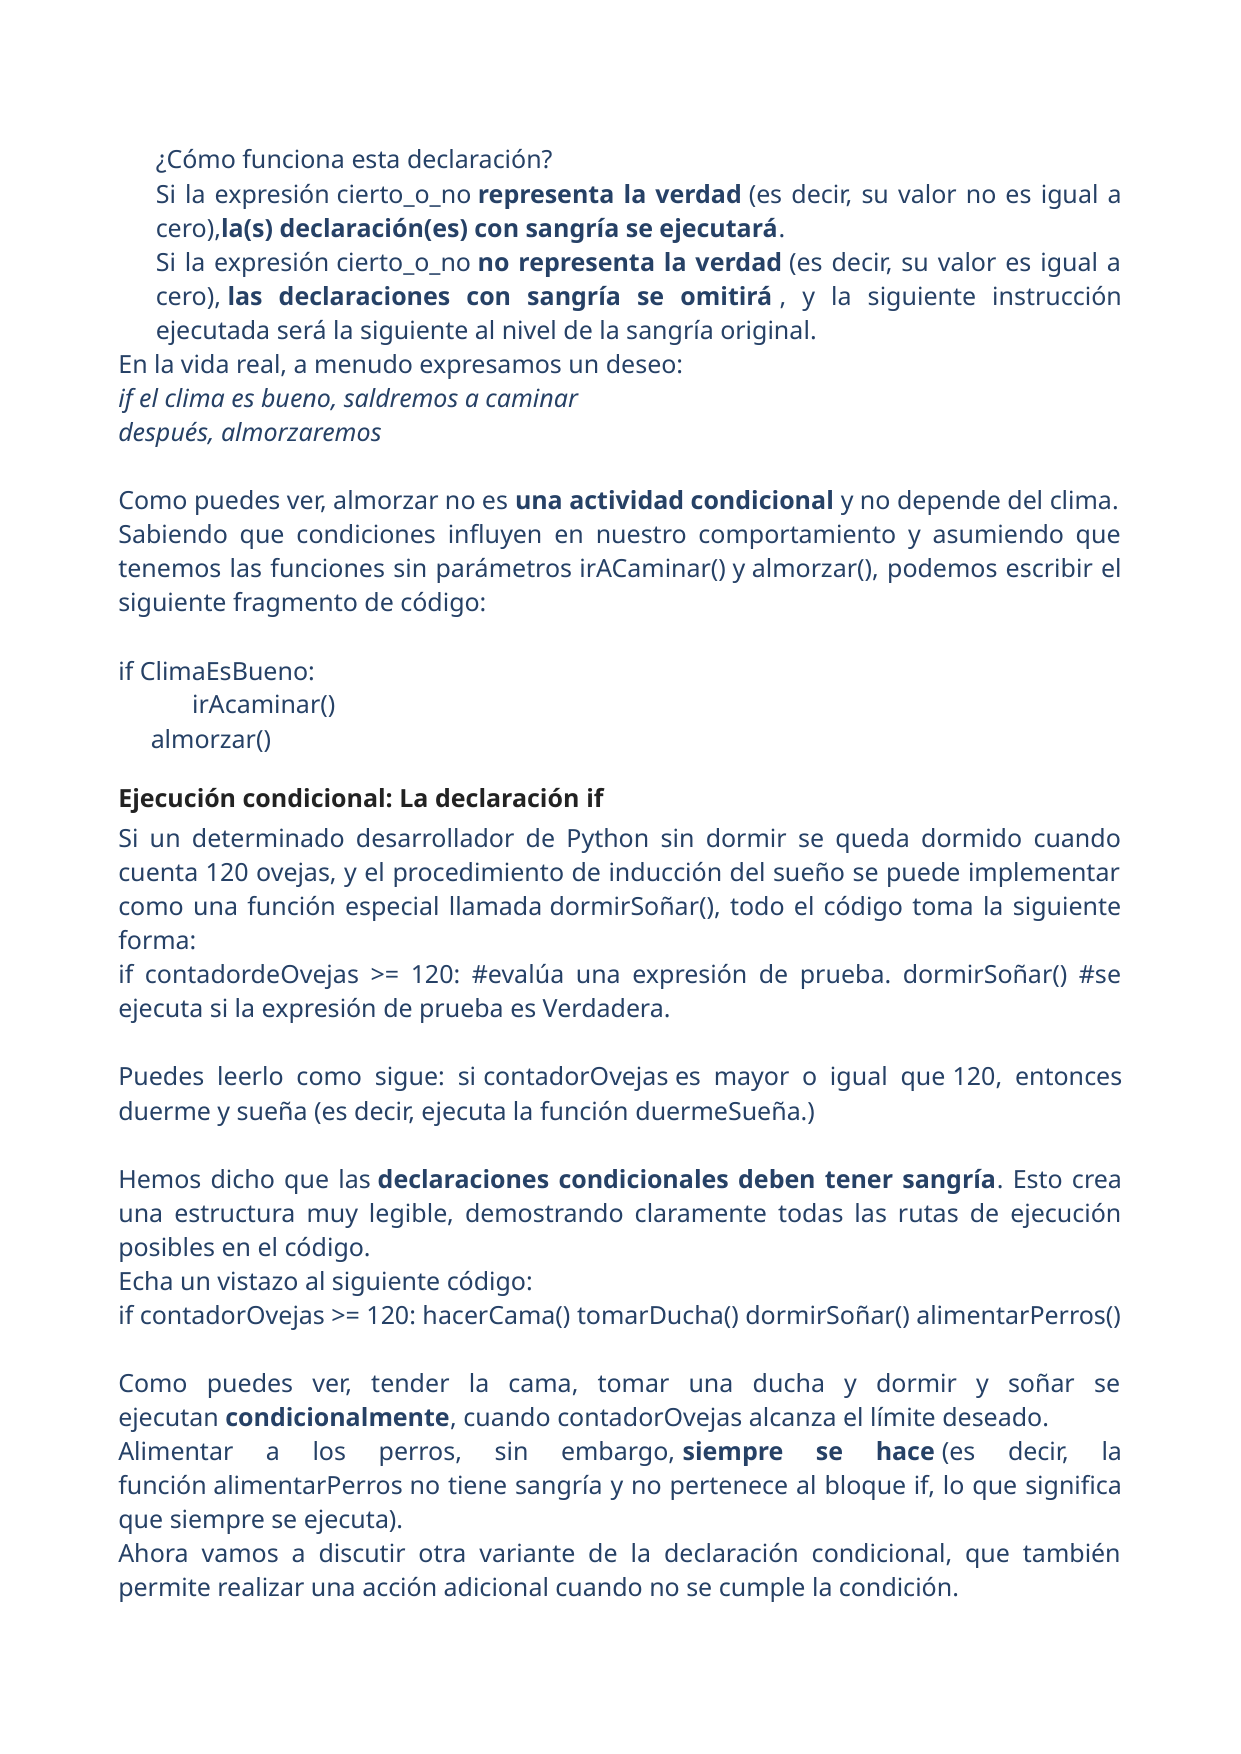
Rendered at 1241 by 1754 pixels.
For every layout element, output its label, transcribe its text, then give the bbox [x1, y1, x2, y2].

text Echa un vistazo al siguiente código: [118, 1263, 1122, 1297]
text Como puedes ver, tender la cama, tomar una ducha y dormir y soñar se ejecutan condicionalmente, cuando contadorOvejas alcanza el límite deseado. [118, 1366, 1122, 1434]
text Sabiendo que condiciones influyen en nuestro comportamiento y asumiendo que tenemos las funciones sin parámetros irACaminar() y almorzar(), podemos escribir el siguiente fragmento de código: [118, 517, 1122, 619]
subtitle Ejecución condicional: La declaración if [118, 780, 1122, 814]
text ¿Cómo funciona esta declaración? [156, 142, 1122, 176]
text irAcaminar() [118, 687, 1122, 721]
text if el clima es bueno, saldremos a caminar [118, 381, 1122, 415]
text Puedes leerlo como sigue: si contadorOvejas es mayor o igual que 120, entonces duerme y sueña (es decir, ejecuta la función duermeSueña.) [118, 1059, 1122, 1127]
text después, almorzaremos [118, 415, 1122, 449]
text Alimentar a los perros, sin embargo, siempre se hace (es decir, la función alimentarPerros no tiene sangría y no pertenece al bloque if, lo que significa que siempre se ejecuta). [118, 1434, 1122, 1536]
text Si un determinado desarrollador de Python sin dormir se queda dormido cuando cuenta 120 ovejas, y el procedimiento de inducción del sueño se puede implementar como una función especial llamada dormirSoñar(), todo el código toma la siguiente forma: [118, 821, 1122, 957]
text Si la expresión cierto_o_no no representa la verdad (es decir, su valor es igual a cero), las declaraciones con sangría se omitirá , y la siguiente instrucción ejecutada será la siguiente al nivel de la sangría original. [156, 244, 1122, 347]
text Hemos dicho que las declaraciones condicionales deben tener sangría. Esto crea una estructura muy legible, demostrando claramente todas las rutas de ejecución posibles en el código. [118, 1161, 1122, 1263]
text if ClimaEsBueno: [118, 653, 1122, 687]
text Si la expresión cierto_o_no representa la verdad (es decir, su valor no es igual a cero),la(s) declaración(es) con sangría se ejecutará. [156, 176, 1122, 244]
text Como puedes ver, almorzar no es una actividad condicional y no depende del clima. [118, 483, 1122, 517]
text En la vida real, a menudo expresamos un deseo: [118, 347, 1122, 381]
text if contadordeOvejas >= 120: #evalúa una expresión de prueba. dormirSoñar() #se ejecuta si la expresión de prueba es Verdadera. [118, 957, 1122, 1025]
text almorzar() [118, 721, 1122, 755]
text Ahora vamos a discutir otra variante de la declaración condicional, que también permite realizar una acción adicional cuando no se cumple la condición. [118, 1536, 1122, 1604]
text if contadorOvejas >= 120: hacerCama() tomarDucha() dormirSoñar() alimentarPerros() [118, 1297, 1122, 1332]
